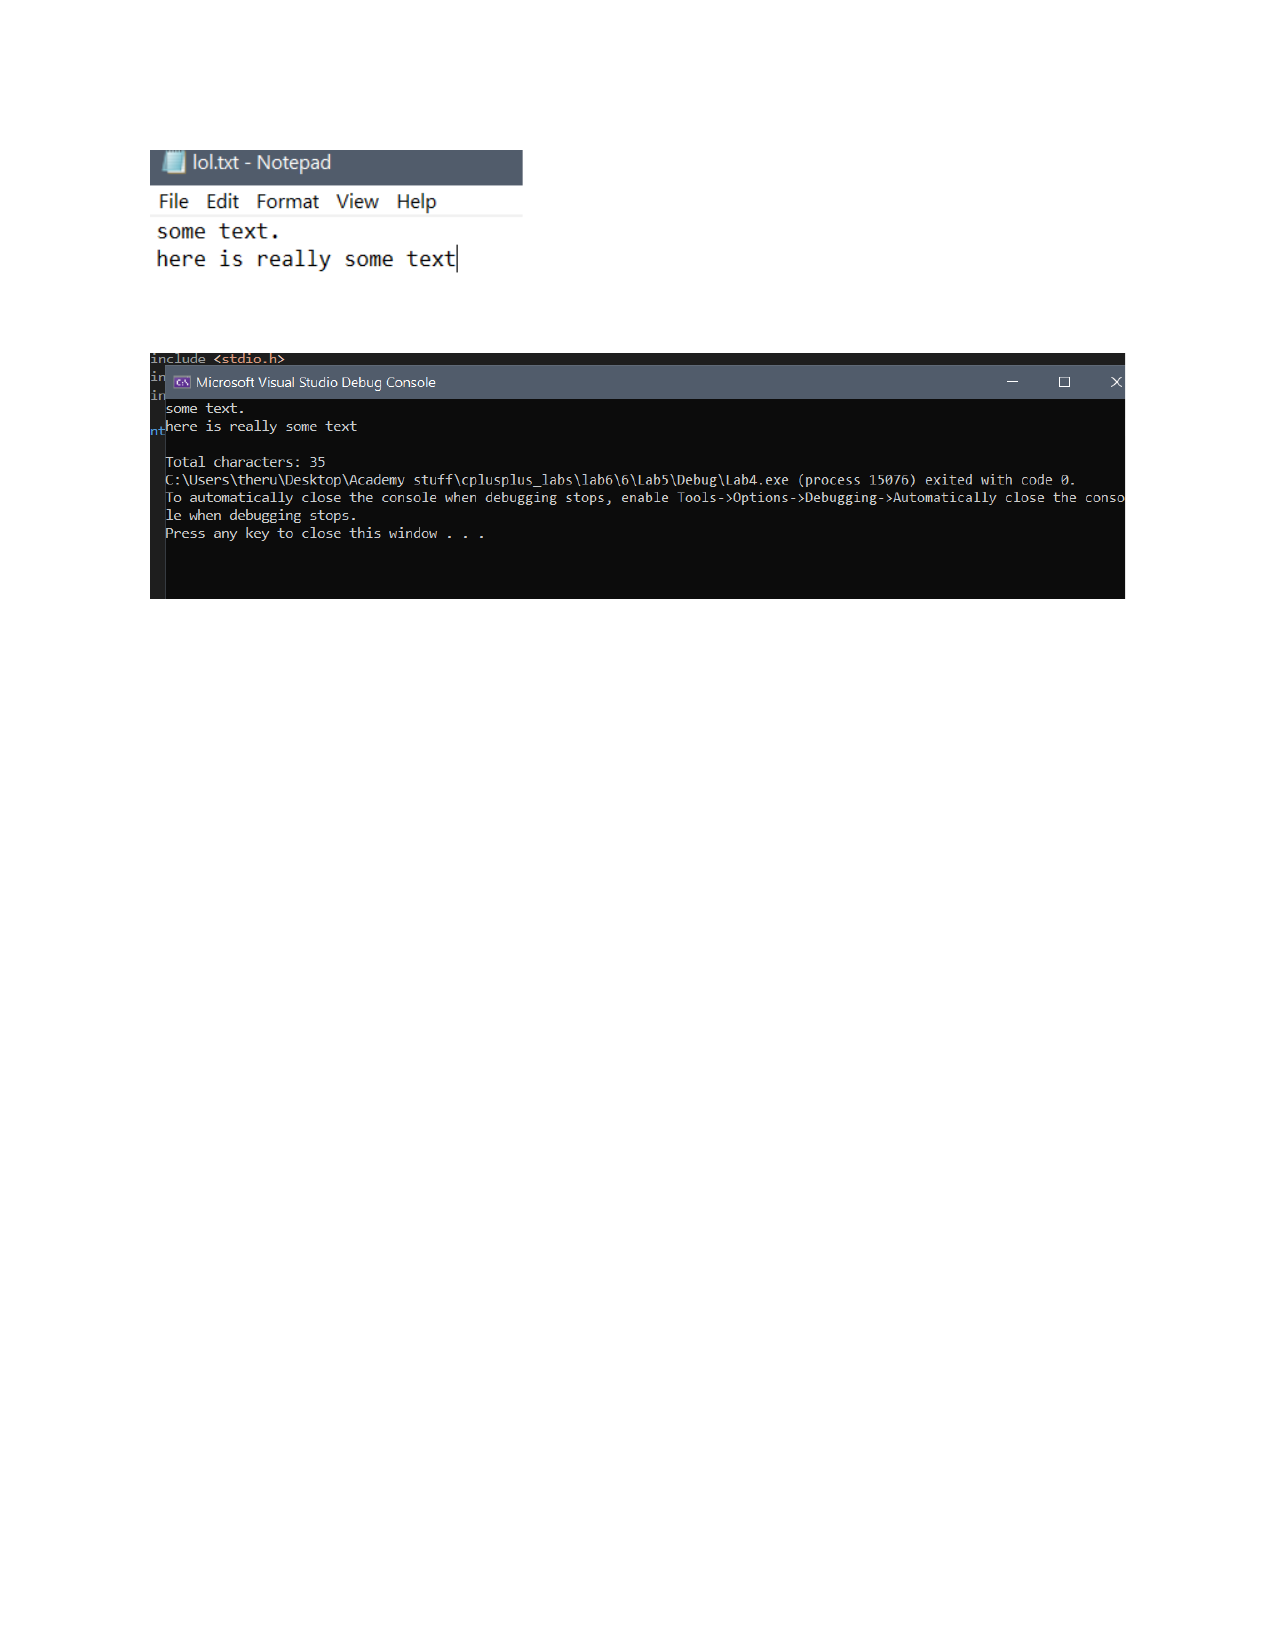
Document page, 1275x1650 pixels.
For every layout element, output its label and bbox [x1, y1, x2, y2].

picture [150, 353, 1125, 599]
picture [150, 150, 523, 352]
